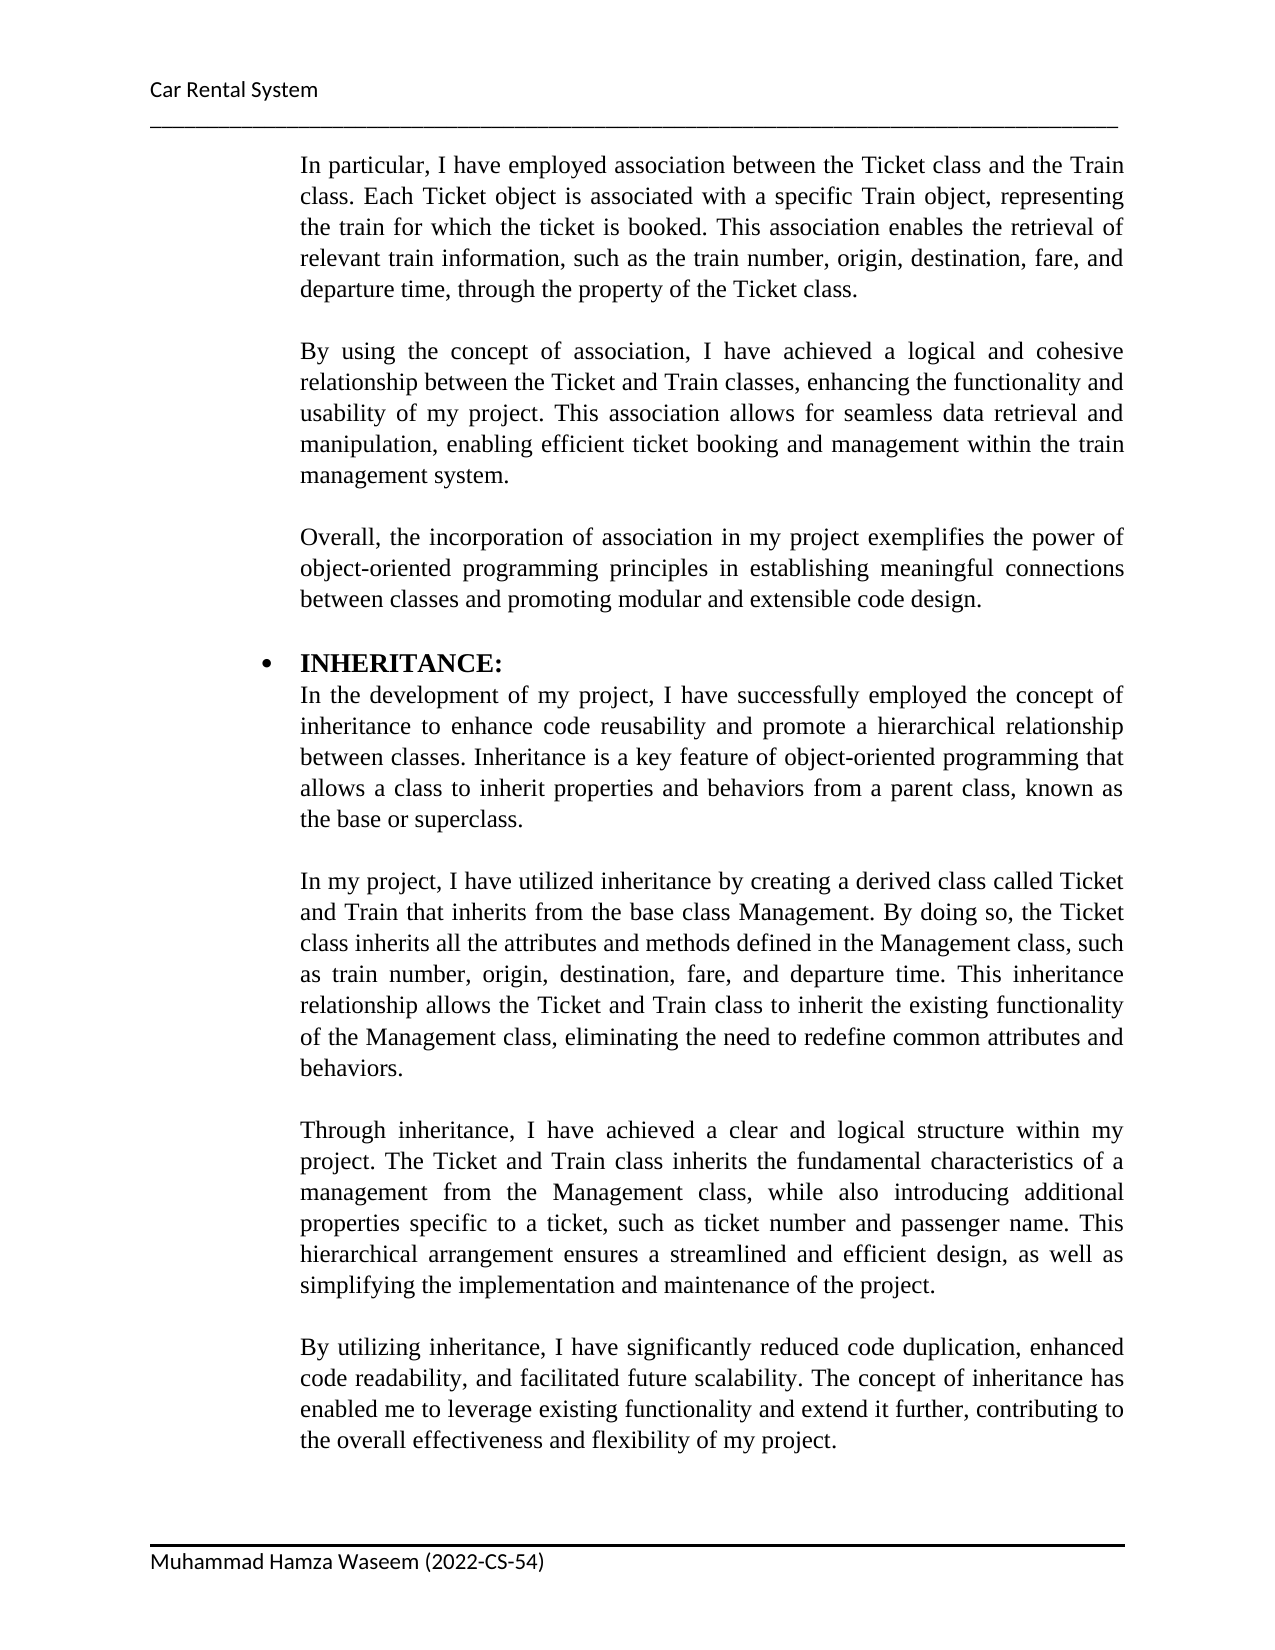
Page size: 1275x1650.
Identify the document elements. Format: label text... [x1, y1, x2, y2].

list In particular, I have employed association between the Ticket class and the Train class. Each Ticket object is associated with a specific Train object, representing the train for which the ticket is booked. This association enables the retrieval of relevant train information, such as the train number, origin, destination, fare, and departure time, through the property of the Ticket class. [300, 150, 1125, 303]
list In my project, I have utilized inheritance by creating a derived class called Ticket and Train that inherits from the base class Management. By doing so, the Ticket class inherits all the attributes and methods defined in the Management class, such as train number, origin, destination, fare, and departure time. This inheritance relationship allows the Ticket and Train class to inherit the existing functionality of the Management class, eliminating the need to redefine common attributes and behaviors. [300, 866, 1125, 1081]
list In the development of my project, I have successfully employed the concept of inheritance to enhance code reusability and promote a hierarchical relationship between classes. Inheritance is a key feature of object-oriented programming that allows a class to inherit properties and behaviors from a parent class, known as the base or superclass. [300, 680, 1125, 833]
list Through inheritance, I have achieved a clear and logical structure within my project. The Ticket and Train class inherits the fundamental characteristics of a management from the Management class, while also introducing additional properties specific to a ticket, such as ticket number and passenger name. This hierarchical arrangement ensures a streamlined and efficient design, as well as simplifying the implementation and maintenance of the project. [300, 1115, 1125, 1299]
list INHERITANCE: [262, 647, 1125, 678]
list By using the concept of association, I have achieved a logical and cohesive relationship between the Ticket and Train classes, enhancing the functionality and usability of my project. This association allows for seamless data retrieval and manipulation, enabling efficient ticket booking and management within the train management system. [300, 336, 1125, 489]
list By utilizing inheritance, I have significantly reduced code duplication, enhanced code readability, and facilitated future scalability. The concept of inheritance has enabled me to leverage existing functionality and extend it further, contributing to the overall effectiveness and flexibility of my project. [300, 1332, 1125, 1454]
list Overall, the incorporation of association in my project exemplifies the power of object-oriented programming principles in establishing meaningful connections between classes and promoting modular and extensible code design. [300, 522, 1125, 613]
